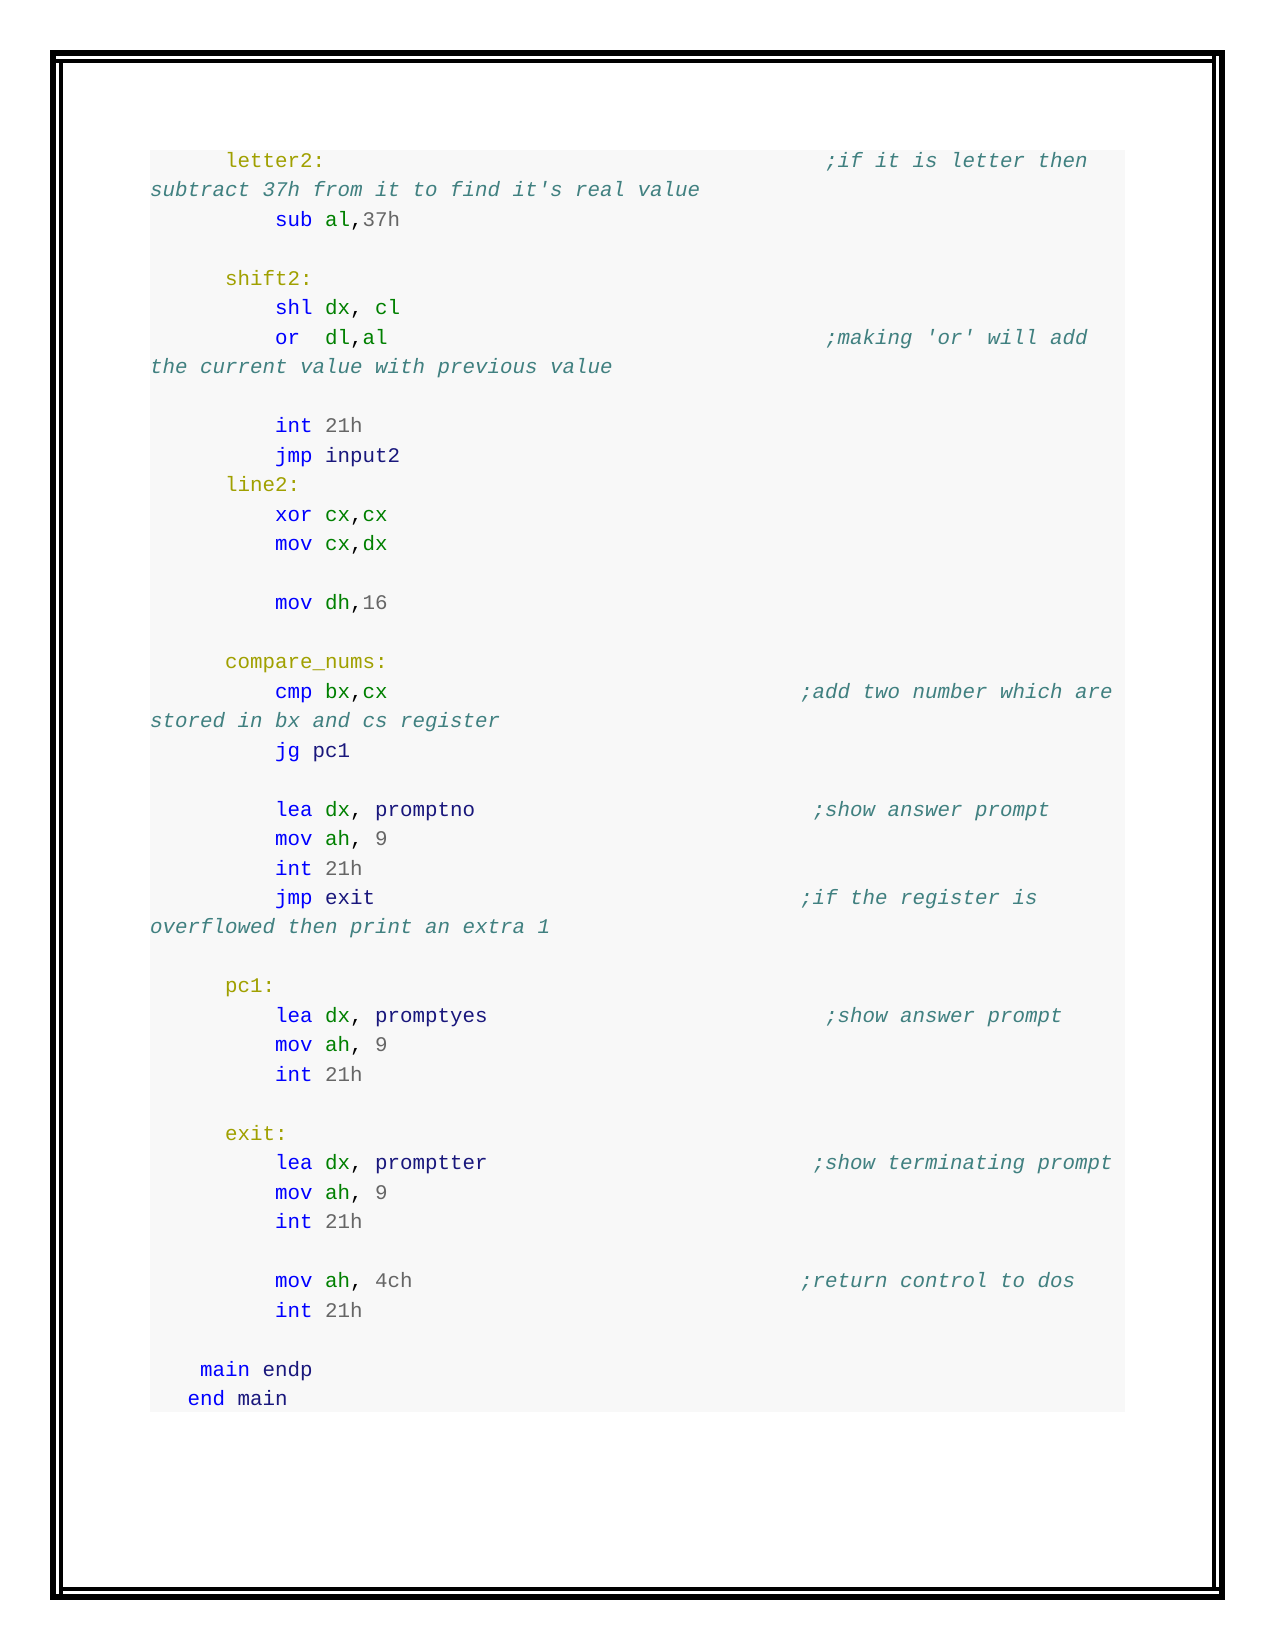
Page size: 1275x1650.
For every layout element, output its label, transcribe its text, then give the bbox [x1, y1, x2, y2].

text lea dx, promptno ;show answer prompt [150, 798, 1125, 822]
text mov ah, 9 [150, 1034, 1125, 1058]
text int 21h [150, 1300, 1125, 1323]
text letter2: ;if it is letter then subtract 37h from it to find it's real value [150, 150, 1125, 203]
text compare_nums: [150, 651, 1125, 675]
text lea dx, promptyes ;show answer prompt [150, 1005, 1125, 1028]
text shl dx, cl [150, 297, 1125, 321]
text sub al,37h [150, 209, 1125, 233]
text int 21h [150, 415, 1125, 439]
text shift2: [150, 268, 1125, 292]
text jmp exit ;if the register is overflowed then print an extra 1 [150, 887, 1125, 940]
text jmp input2 [150, 445, 1125, 468]
text line2: [150, 474, 1125, 498]
text lea dx, promptter ;show terminating prompt [150, 1152, 1125, 1176]
text mov ah, 4ch ;return control to dos [150, 1270, 1125, 1294]
text cmp bx,cx ;add two number which are stored in bx and cs register [150, 681, 1125, 734]
text mov cx,dx [150, 533, 1125, 557]
text int 21h [150, 1064, 1125, 1087]
text jg pc1 [150, 739, 1125, 763]
text or dl,al ;making 'or' will add the current value with previous value [150, 327, 1125, 380]
text pc1: [150, 975, 1125, 999]
text end main [150, 1388, 1125, 1412]
text int 21h [150, 857, 1125, 881]
text exit: [150, 1123, 1125, 1146]
text main endp [150, 1359, 1125, 1382]
text int 21h [150, 1211, 1125, 1235]
text mov ah, 9 [150, 1182, 1125, 1205]
text mov ah, 9 [150, 828, 1125, 852]
text mov dh,16 [150, 592, 1125, 616]
text xor cx,cx [150, 504, 1125, 527]
